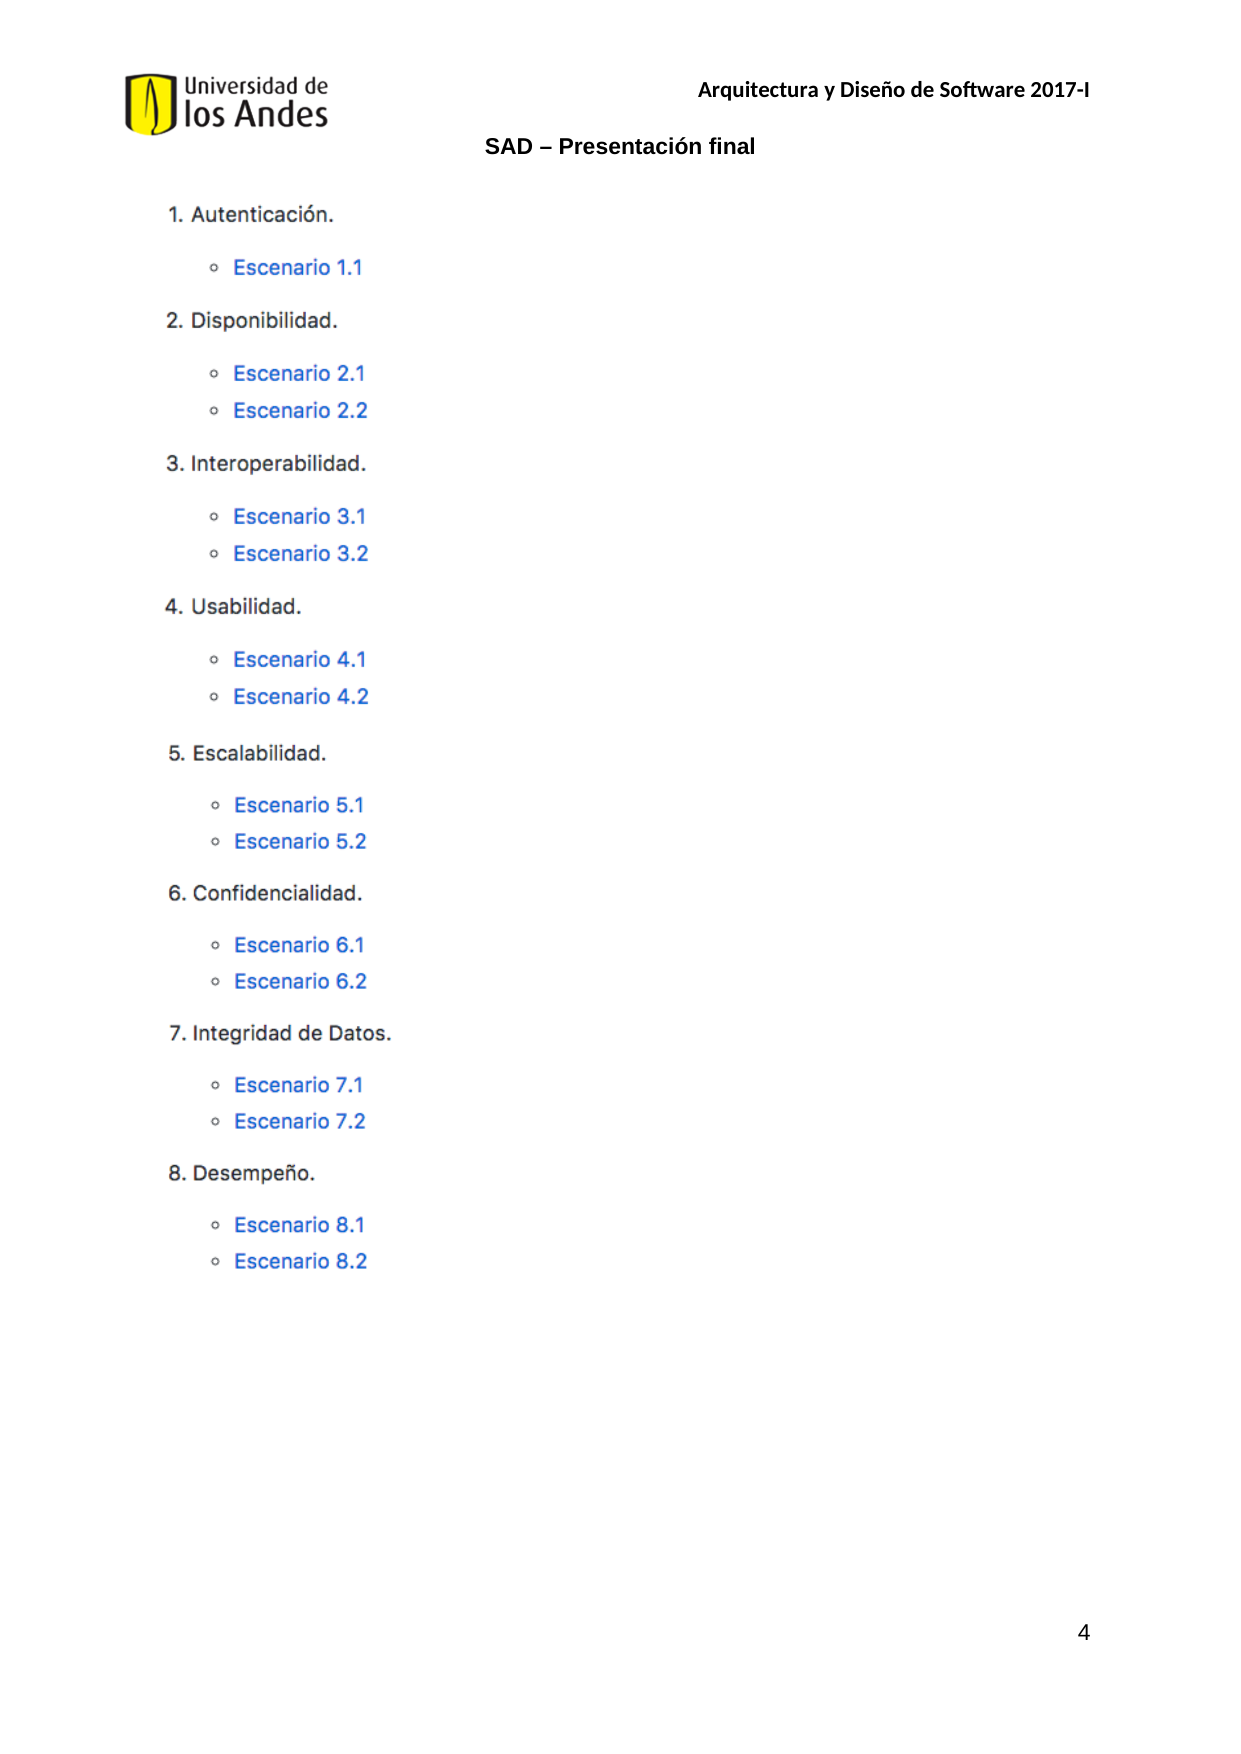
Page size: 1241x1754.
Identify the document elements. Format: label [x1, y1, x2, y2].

picture [109, 61, 342, 148]
picture [150, 189, 1091, 1292]
